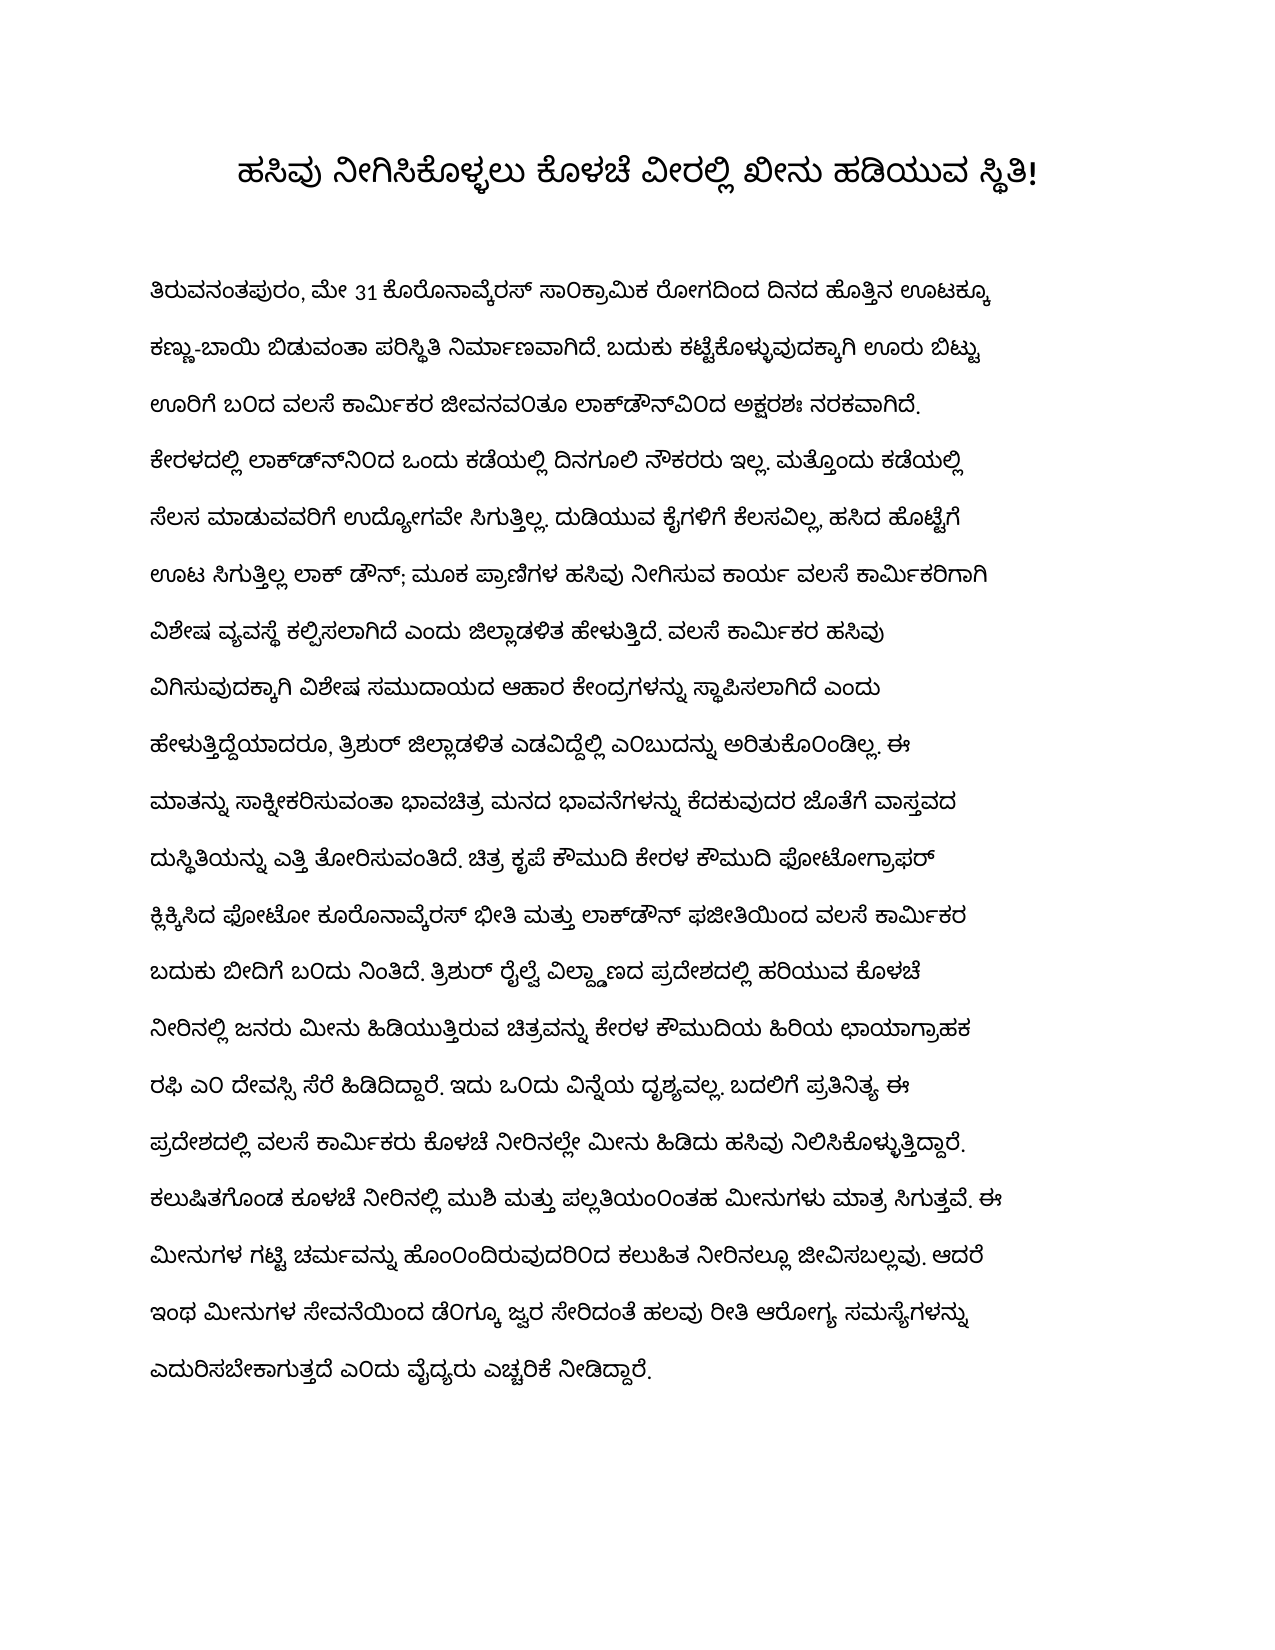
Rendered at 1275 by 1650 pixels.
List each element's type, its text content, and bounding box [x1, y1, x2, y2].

text ಎದುರಿಸಬೇಕಾಗುತ್ತದೆ ಎ೦ದು ವೈದ್ಯರು ಎಚ್ಚರಿಕೆ ನೀಡಿದ್ದಾರೆ. [150, 1355, 1125, 1386]
text ಮೀನುಗಳ ಗಟ್ಟಿ ಚರ್ಮವನ್ನು ಹೊಂ೦ಂದಿರುವುದರಿ೦ದ ಕಲುಹಿತ ನೀರಿನಲ್ಲೂ ಜೀವಿಸಬಲ್ಲವು. ಆದರೆ [150, 1241, 1125, 1272]
text ತಿರುವನಂತಪುರಂ, ಮೇ 31 ಕೊರೊನಾವ್ಕೆರಸ್‌ ಸಾ೦ಕ್ರಾಮಿಕ ರೋಗದಿಂದ ದಿನದ ಹೊತ್ತಿನ ಊಟಕ್ಕೂ [150, 276, 1125, 307]
text ವಿಗಿಸುವುದಕ್ಕಾಗಿ ವಿಶೇಷ ಸಮುದಾಯದ ಆಹಾರ ಕೇಂದ್ರಗಳನ್ನು ಸ್ಥಾಪಿಸಲಾಗಿದೆ ಎಂದು [150, 673, 1125, 705]
text ಹೇಳುತ್ತಿದ್ದೆಯಾದರೂ, ತ್ರಿಶುರ್‌ ಜಿಲ್ಲಾಡಳಿತ ಎಡವಿದ್ದೆಲ್ಲಿ ಎ೦ಬುದನ್ನು ಅರಿತುಕೊ೦ಂಡಿಲ್ಲ. ಈ [150, 730, 1125, 761]
text ಕೇರಳದಲ್ಲಿ ಲಾಕ್‌ಡ್‌ನ್‌ನಿ೦ದ ಒಂದು ಕಡೆಯಲ್ಲಿ ದಿನಗೂಲಿ ನೌಕರರು ಇಲ್ಲ. ಮತ್ತೊಂದು ಕಡೆಯಲ್ಲಿ [150, 446, 1125, 478]
text ದುಸ್ಥಿತಿಯನ್ನು ಎತ್ತಿ ತೋರಿಸುವಂತಿದೆ. ಚಿತ್ರ ಕೃಪೆ ಕೌಮುದಿ ಕೇರಳ ಕೌಮುದಿ ಫೋಟೋಗ್ರಾಫರ್‌ [150, 844, 1125, 875]
text ಇಂಥ ಮೀನುಗಳ ಸೇವನೆಯಿಂದ ಡೆ೦ಗ್ಕೂ ಜ್ವರ ಸೇರಿದಂತೆ ಹಲವು ರೀತಿ ಆರೋಗ್ಯ ಸಮಸ್ಯೆಗಳನ್ನು [150, 1298, 1125, 1329]
text ಸೆಲಸ ಮಾಡುವವರಿಗೆ ಉದ್ಯೋಗವೇ ಸಿಗುತ್ತಿಲ್ಲ. ದುಡಿಯುವ ಕೈಗಳಿಗೆ ಕೆಲಸವಿಲ್ಲ, ಹಸಿದ ಹೊಟ್ಟೆಗೆ [150, 503, 1125, 534]
text ಊರಿಗೆ ಬ೦ದ ವಲಸೆ ಕಾರ್ಮಿಕರ ಜೀವನವ೦ತೂ ಲಾಕ್‌ಡೌನ್‌ವಿ೦ದ ಅಕ್ಷರಶಃ ನರಕವಾಗಿದೆ. [150, 389, 1125, 421]
text ಪ್ರದೇಶದಲ್ಲಿ ವಲಸೆ ಕಾರ್ಮಿಕರು ಕೊಳಚೆ ನೀರಿನಲ್ಲೇ ಮೀನು ಹಿಡಿದು ಹಸಿವು ನಿಲಿಸಿಕೊಳ್ಳುತ್ತಿದ್ದಾರೆ. [150, 1128, 1125, 1159]
text ಕಲುಷಿತಗೊಂಡ ಕೂಳಚೆ ನೀರಿನಲ್ಲಿ ಮುಶಿ ಮತ್ತು ಪಲ್ಲತಿಯಂ೦ಂತಹ ಮೀನುಗಳು ಮಾತ್ರ ಸಿಗುತ್ತವೆ. ಈ [150, 1184, 1125, 1216]
text ಕಣ್ಣು-ಬಾಯಿ ಬಿಡುವಂತಾ ಪರಿಸ್ಥಿತಿ ನಿರ್ಮಾಣವಾಗಿದೆ. ಬದುಕು ಕಟ್ಟೆಕೊಳ್ಳುವುದಕ್ಕಾಗಿ ಊರು ಬಿಟ್ಟು [150, 333, 1125, 364]
text ಮಾತನ್ನು ಸಾಕ್ನೀಕರಿಸುವಂತಾ ಭಾವಚಿತ್ರ ಮನದ ಭಾವನೆಗಳನ್ನು ಕೆದಕುವುದರ ಜೊತೆಗೆ ವಾಸ್ತವದ [150, 787, 1125, 818]
text ರಫಿ ಎ೦ ದೇವಸ್ಸಿ ಸೆರೆ ಹಿಡಿದಿದ್ದಾರೆ. ಇದು ಒ೦ದು ವಿನ್ನೆಯ ದೃಶ್ಯವಲ್ಲ. ಬದಲಿಗೆ ಪ್ರತಿನಿತ್ಯ ಈ [150, 1071, 1125, 1102]
text ಬದುಕು ಬೀದಿಗೆ ಬ೦ದು ನಿಂತಿದೆ. ತ್ರಿಶುರ್‌ ರೈಲ್ವೆ ವಿಲ್ದ್ಡಾಣದ ಪ್ರದೇಶದಲ್ಲಿ ಹರಿಯುವ ಕೊಳಚೆ [150, 957, 1125, 988]
text ಹಸಿವು ನೀಗಿಸಿಕೊಳ್ಳಲು ಕೊಳಚೆ ವೀರಲ್ಲಿ ಖೀನು ಹಡಿಯುವ ಸ್ಥಿತಿ! [150, 150, 1125, 195]
text ಕ್ಲಿಕ್ಕಿಸಿದ ಫೋಟೋ ಕೂರೊನಾವ್ಕೆರಸ್‌ ಭೀತಿ ಮತ್ತು ಲಾಕ್‌ಡೌನ್‌ ಫಜೀತಿಯಿಂದ ವಲಸೆ ಕಾರ್ಮಿಕರ [150, 901, 1125, 932]
text ವಿಶೇಷ ವ್ಯವಸ್ಥೆ ಕಲ್ಪಿಸಲಾಗಿದೆ ಎಂದು ಜಿಲ್ಲಾಡಳಿತ ಹೇಳುತ್ತಿದೆ. ವಲಸೆ ಕಾರ್ಮಿಕರ ಹಸಿವು [150, 617, 1125, 648]
text ನೀರಿನಲ್ಲಿ ಜನರು ಮೀನು ಹಿಡಿಯುತ್ತಿರುವ ಚಿತ್ರವನ್ನು ಕೇರಳ ಕೌಮುದಿಯ ಹಿರಿಯ ಛಾಯಾಗ್ರಾಹಕ [150, 1014, 1125, 1045]
text ಊಟ ಸಿಗುತ್ತಿಲ್ಲ ಲಾಕ್‌ ಡೌನ್‌; ಮೂಕ ಪ್ರಾಣಿಗಳ ಹಸಿವು ನೀಗಿಸುವ ಕಾರ್ಯ ವಲಸೆ ಕಾರ್ಮಿಕರಿಗಾಗಿ [150, 560, 1125, 591]
